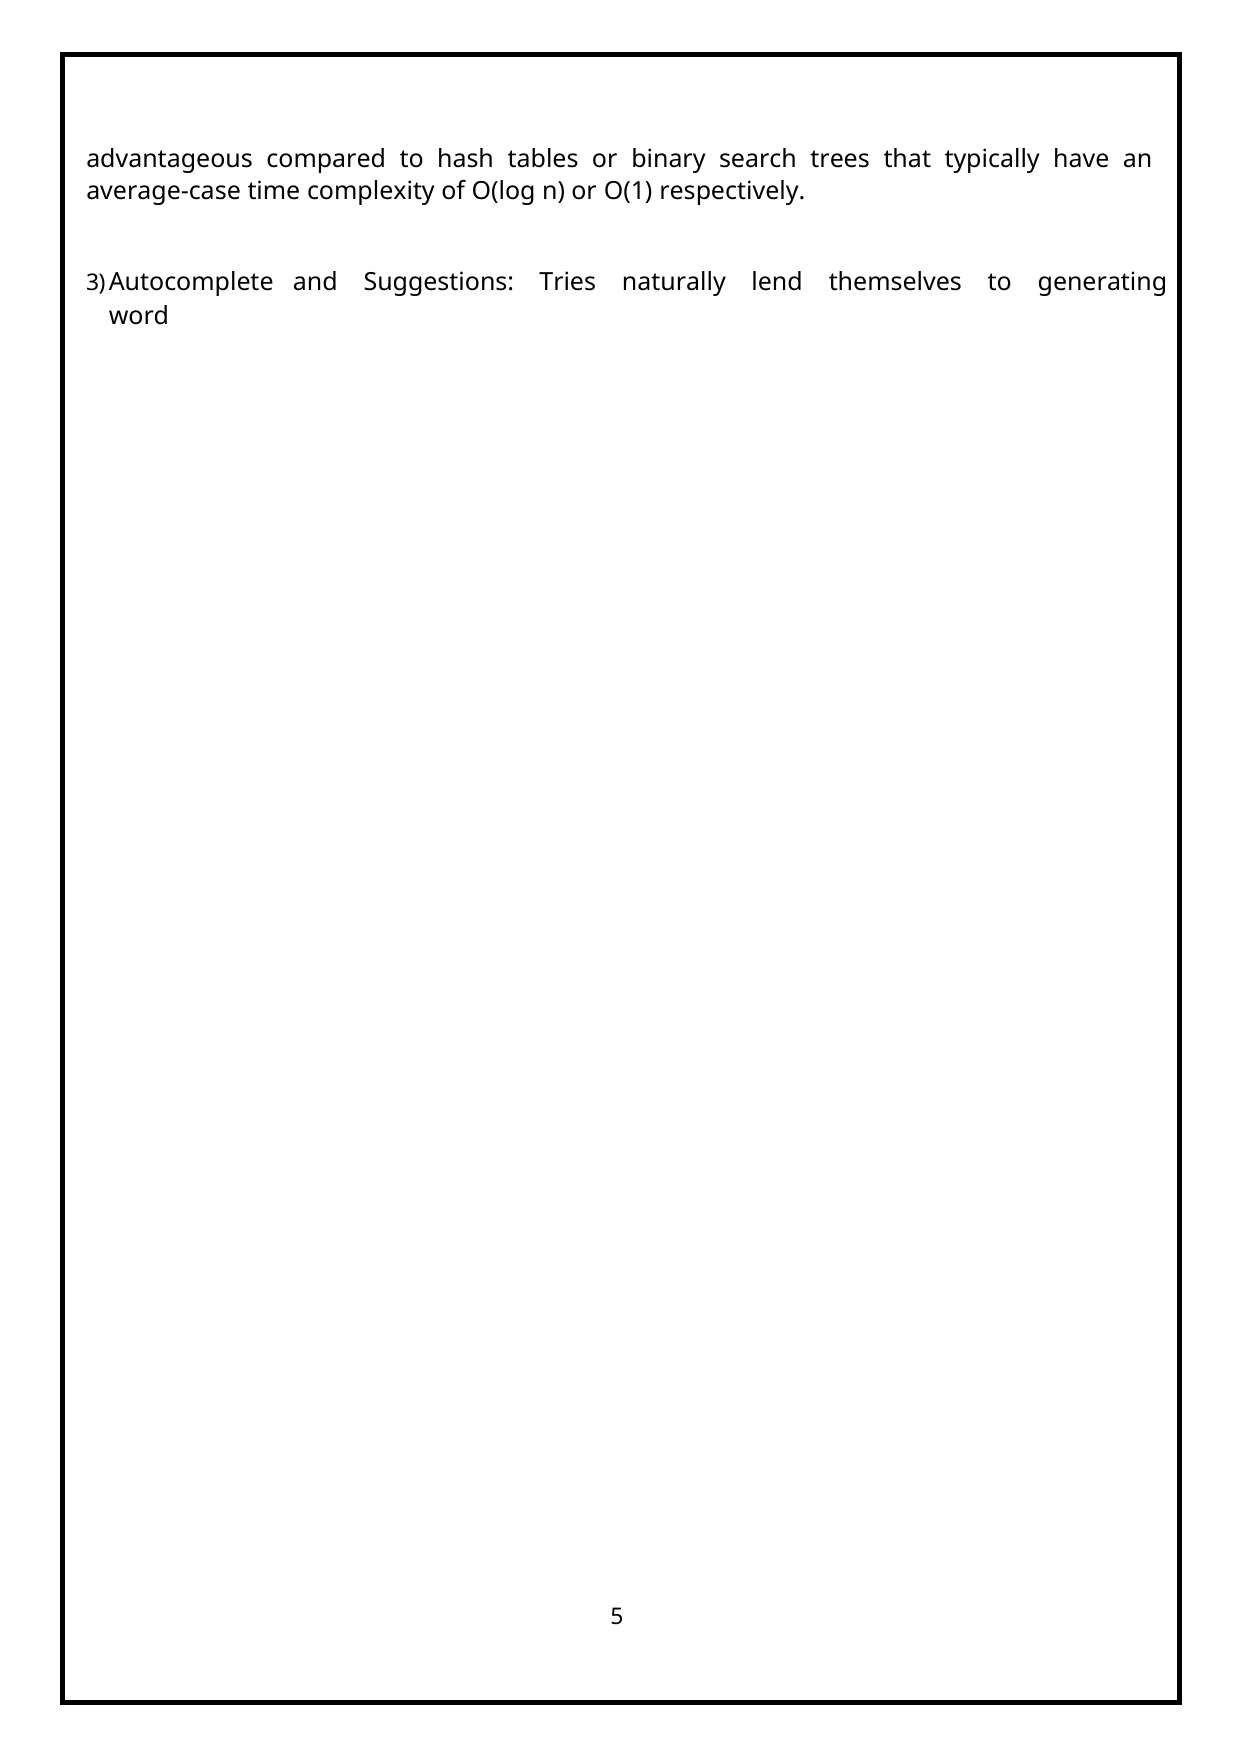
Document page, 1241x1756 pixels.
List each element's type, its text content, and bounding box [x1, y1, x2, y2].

list Autocomplete and Suggestions: Tries naturally lend themselves to generating word [86, 263, 1167, 332]
